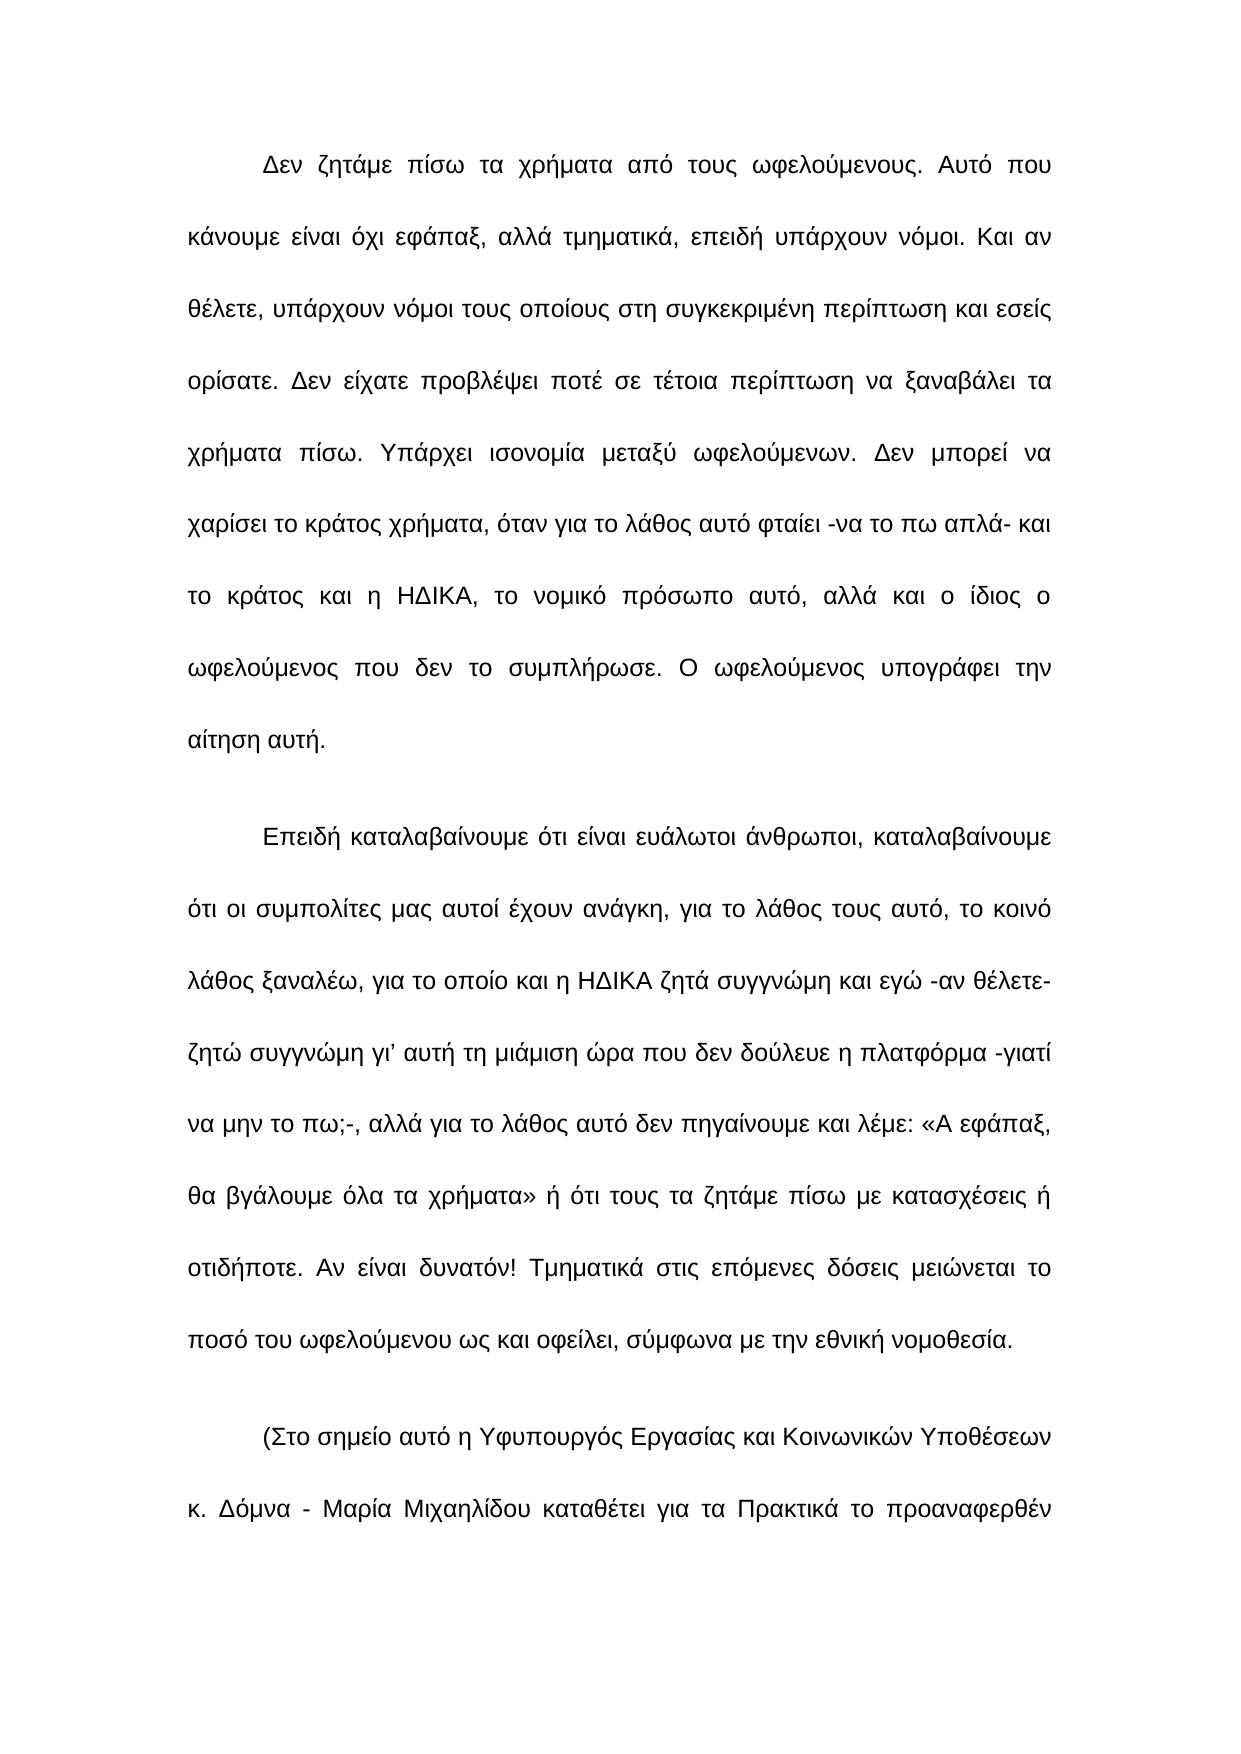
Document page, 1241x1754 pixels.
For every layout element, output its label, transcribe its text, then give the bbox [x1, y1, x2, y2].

text Δεν ζητάμε πίσω τα χρήματα από τους ωφελούμενους. Αυτό που κάνουμε είναι όχι εφάπαξ, αλλά τμηματικά, επειδή υπάρχουν νόμοι. Και αν θέλετε, υπάρχουν νόμοι τους οποίους στη συγκεκριμένη περίπτωση και εσείς ορίσατε. Δεν είχατε προβλέψει ποτέ σε τέτοια περίπτωση να ξαναβάλει τα χρήματα πίσω. Υπάρχει ισονομία μεταξύ ωφελούμενων. Δεν μπορεί να χαρίσει το κράτος χρήματα, όταν για το λάθος αυτό φταίει -να το πω απλά- και το κράτος και η ΗΔΙΚΑ, το νομικό πρόσωπο αυτό, αλλά και ο ίδιος ο ωφελούμενος που δεν το συμπλήρωσε. Ο ωφελούμενος υπογράφει την αίτηση αυτή. [187, 150, 1053, 754]
text Επειδή καταλαβαίνουμε ότι είναι ευάλωτοι άνθρωποι, καταλαβαίνουμε ότι οι συμπολίτες μας αυτοί έχουν ανάγκη, για το λάθος τους αυτό, το κοινό λάθος ξαναλέω, για το οποίο και η ΗΔΙΚΑ ζητά συγγνώμη και εγώ -αν θέλετε- ζητώ συγγνώμη γι’ αυτή τη μιάμιση ώρα που δεν δούλευε η πλατφόρμα -γιατί να μην το πω;-, αλλά για το λάθος αυτό δεν πηγαίνουμε και λέμε: «Α εφάπαξ, θα βγάλουμε όλα τα χρήματα» ή ότι τους τα ζητάμε πίσω με κατασχέσεις ή οτιδήποτε. Αν είναι δυνατόν! Τμηματικά στις επόμενες δόσεις μειώνεται το ποσό του ωφελούμενου ως και οφείλει, σύμφωνα με την εθνική νομοθεσία. [187, 822, 1053, 1354]
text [187, 1422, 1053, 1522]
